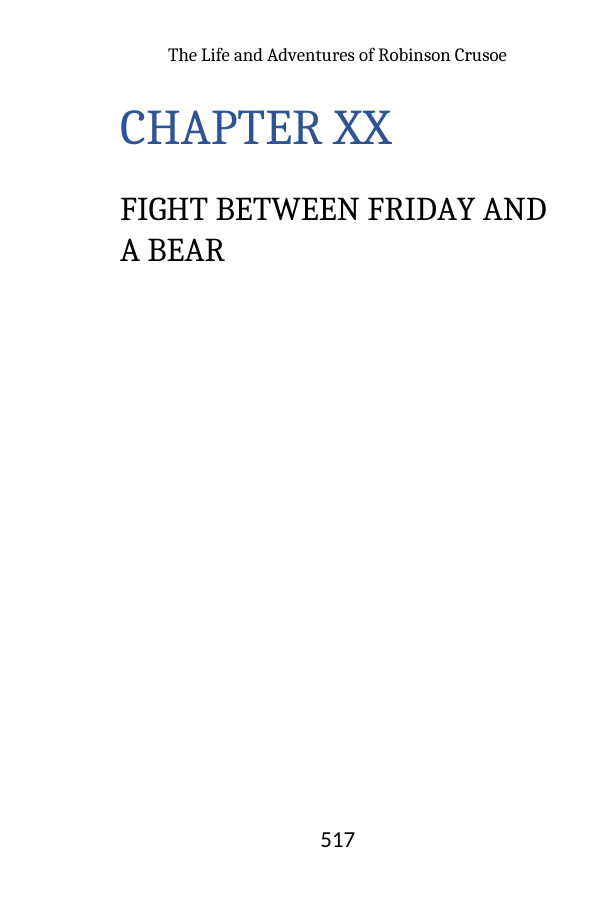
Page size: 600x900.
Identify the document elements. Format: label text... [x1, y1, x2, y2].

subtitle FIGHT BETWEEN FRIDAY AND A BEAR [120, 190, 555, 269]
subtitle CHAPTER XX [120, 99, 555, 157]
